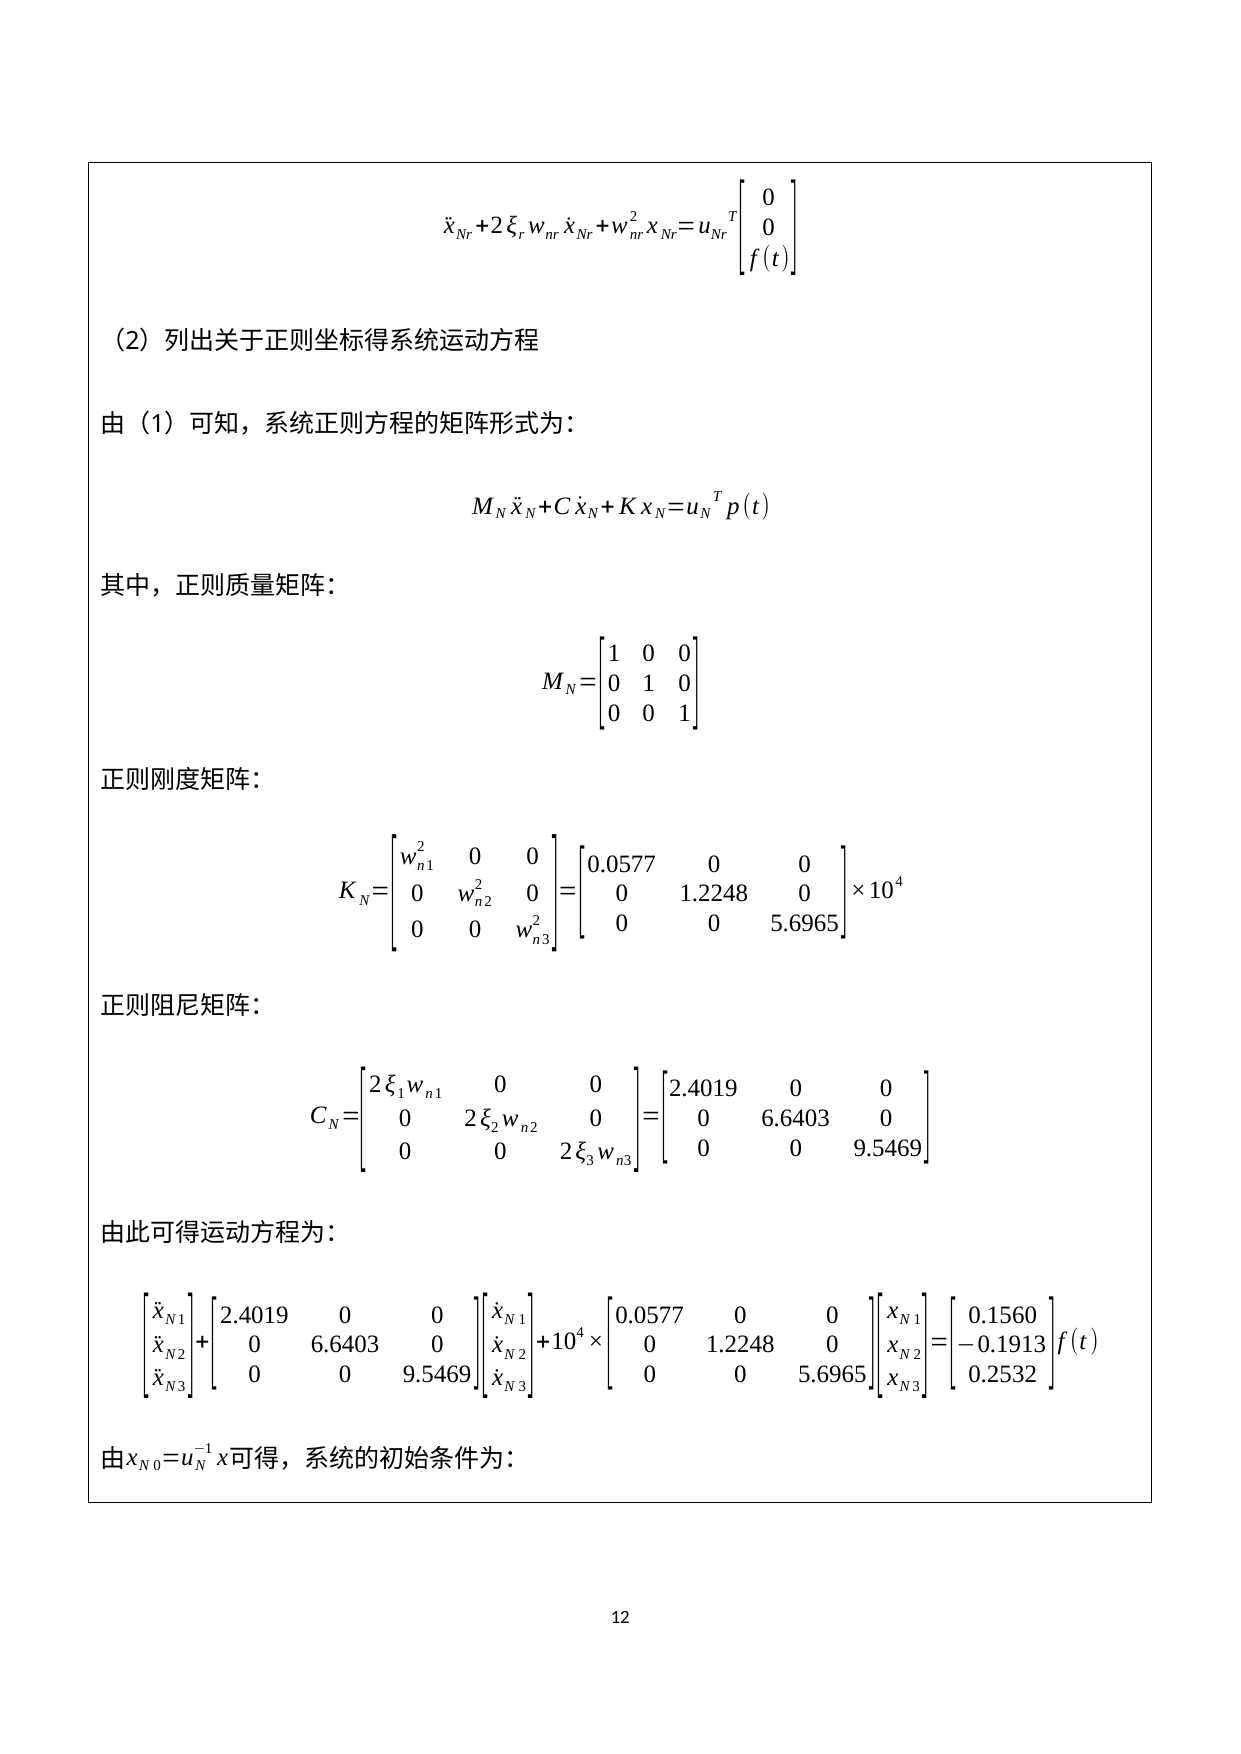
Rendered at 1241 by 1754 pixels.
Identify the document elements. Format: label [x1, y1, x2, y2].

table_header [89, 163, 1151, 1502]
